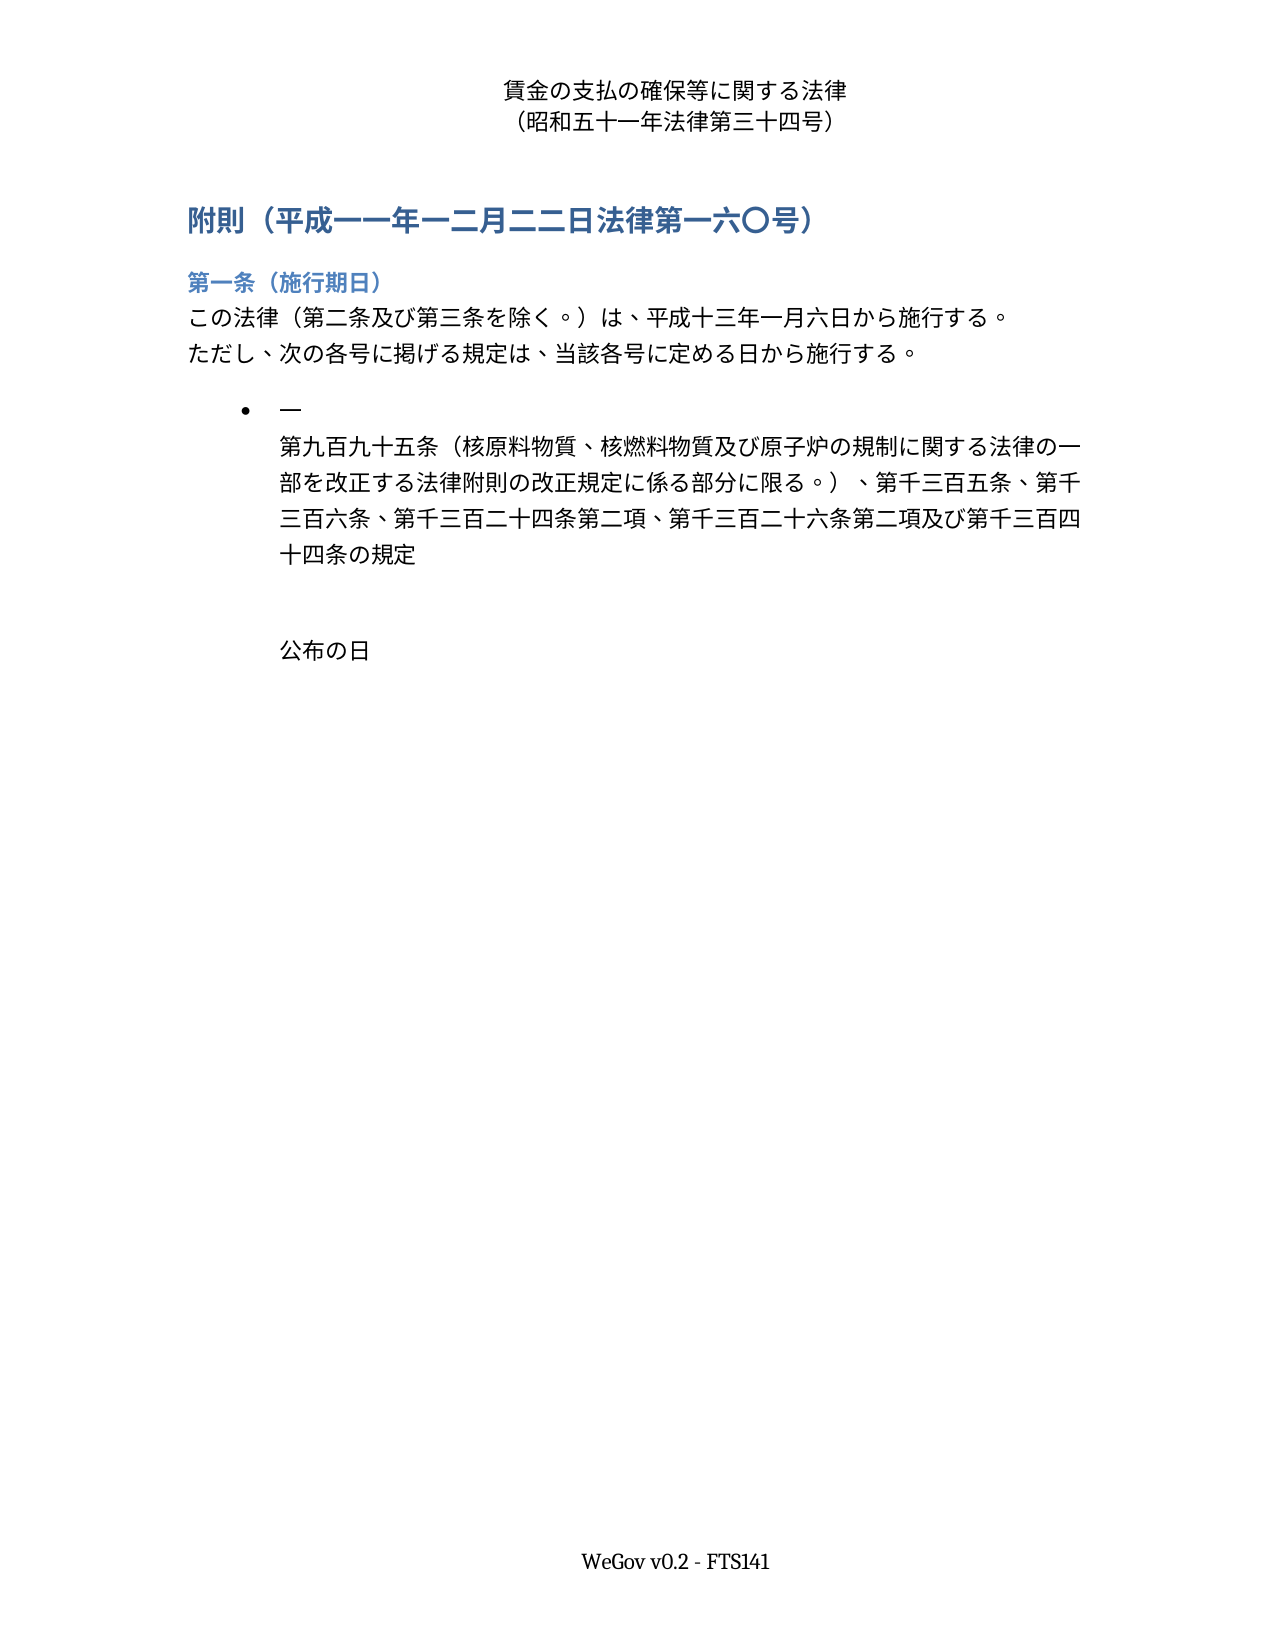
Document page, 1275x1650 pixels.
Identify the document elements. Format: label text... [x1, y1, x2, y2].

list 一 第九百九十五条（核原料物質、核燃料物質及び原子炉の規制に関する法律の一部を改正する法律附則の改正規定に係る部分に限る。）、第千三百五条、第千三百六条、第千三百二十四条第二項、第千三百二十六条第二項及び第千三百四十四条の規定 公布の日 [242, 395, 1087, 666]
subtitle 附則（平成一一年一二月二二日法律第一六〇号） [187, 200, 1087, 240]
text この法律（第二条及び第三条を除く。）は、平成十三年一月六日から施行する。 ただし、次の各号に掲げる規定は、当該各号に定める日から施行する。 [187, 302, 1087, 369]
subtitle 第一条（施行期日） [187, 266, 1087, 298]
